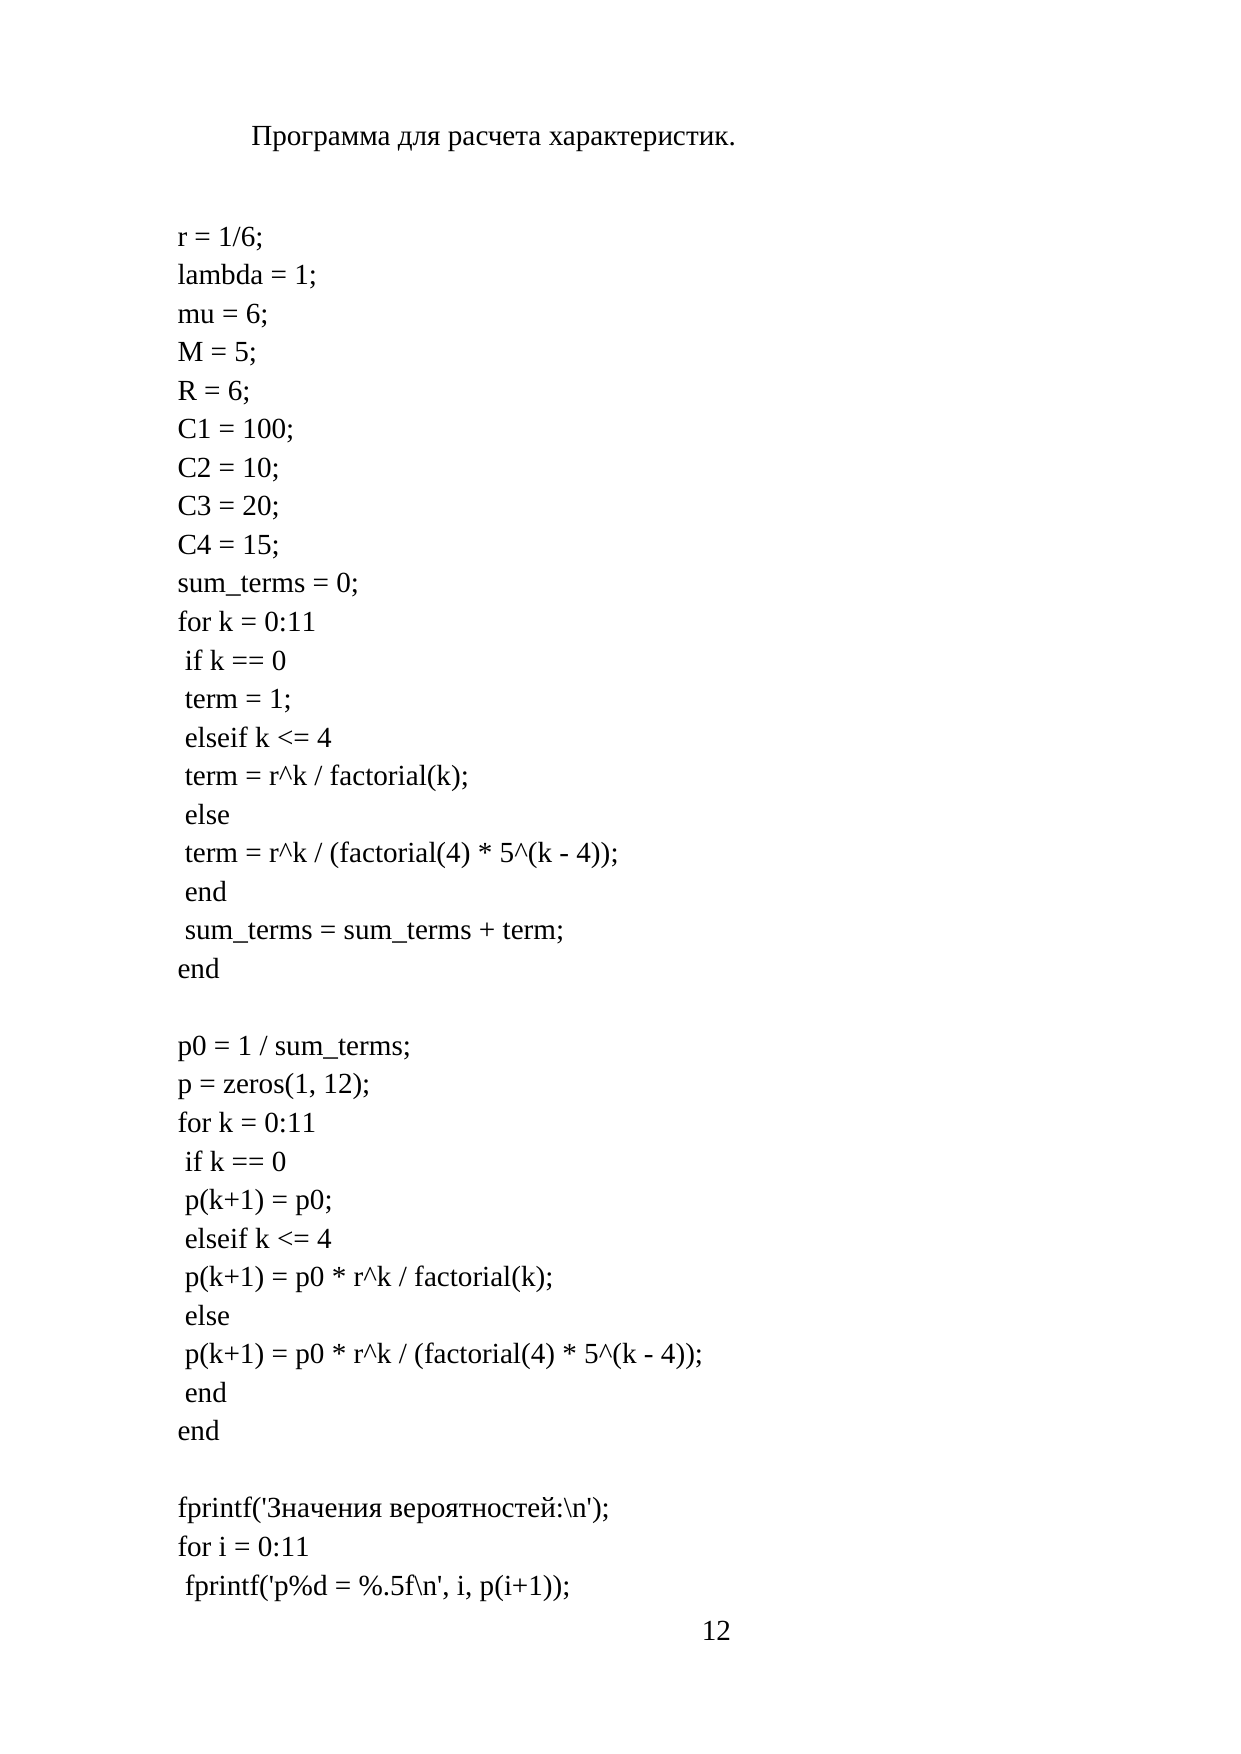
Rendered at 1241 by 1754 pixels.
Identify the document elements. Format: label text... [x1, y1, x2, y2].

text term = 1; [177, 681, 1181, 715]
text end [177, 1413, 1181, 1447]
text sum_terms = 0; [177, 566, 1181, 599]
text r = 1/6; [177, 219, 1181, 252]
text for i = 0:11 [177, 1529, 1181, 1563]
text end [177, 874, 1181, 907]
text C4 = 15; [177, 527, 1181, 561]
text p(k+1) = p0; [177, 1182, 1181, 1216]
text C3 = 20; [177, 488, 1181, 522]
text for k = 0:11 [177, 1105, 1181, 1139]
text p(k+1) = p0 * r^k / factorial(k); [177, 1259, 1181, 1293]
text p(k+1) = p0 * r^k / (factorial(4) * 5^(k - 4)); [177, 1336, 1181, 1370]
text C1 = 100; [177, 411, 1181, 445]
text p = zeros(1, 12); [177, 1067, 1181, 1100]
text p0 = 1 / sum_terms; [177, 1028, 1181, 1062]
text R = 6; [177, 373, 1181, 406]
text sum_terms = sum_terms + term; [177, 912, 1181, 946]
subtitle Программа для расчета характеристик. [177, 118, 1181, 152]
text fprintf('p%d = %.5f\n', i, p(i+1)); [177, 1568, 1181, 1601]
text lambda = 1; [177, 257, 1181, 291]
text C2 = 10; [177, 450, 1181, 483]
text elseif k <= 4 [177, 720, 1181, 753]
text M = 5; [177, 334, 1181, 368]
text else [177, 797, 1181, 830]
text for k = 0:11 [177, 604, 1181, 638]
text elseif k <= 4 [177, 1221, 1181, 1254]
text term = r^k / factorial(k); [177, 758, 1181, 792]
text term = r^k / (factorial(4) * 5^(k - 4)); [177, 835, 1181, 869]
text if k == 0 [177, 1144, 1181, 1177]
text if k == 0 [177, 643, 1181, 676]
text fprintf('Значения вероятностей:\n'); [177, 1491, 1181, 1524]
text end [177, 951, 1181, 984]
text mu = 6; [177, 296, 1181, 329]
text else [177, 1298, 1181, 1331]
text end [177, 1375, 1181, 1408]
